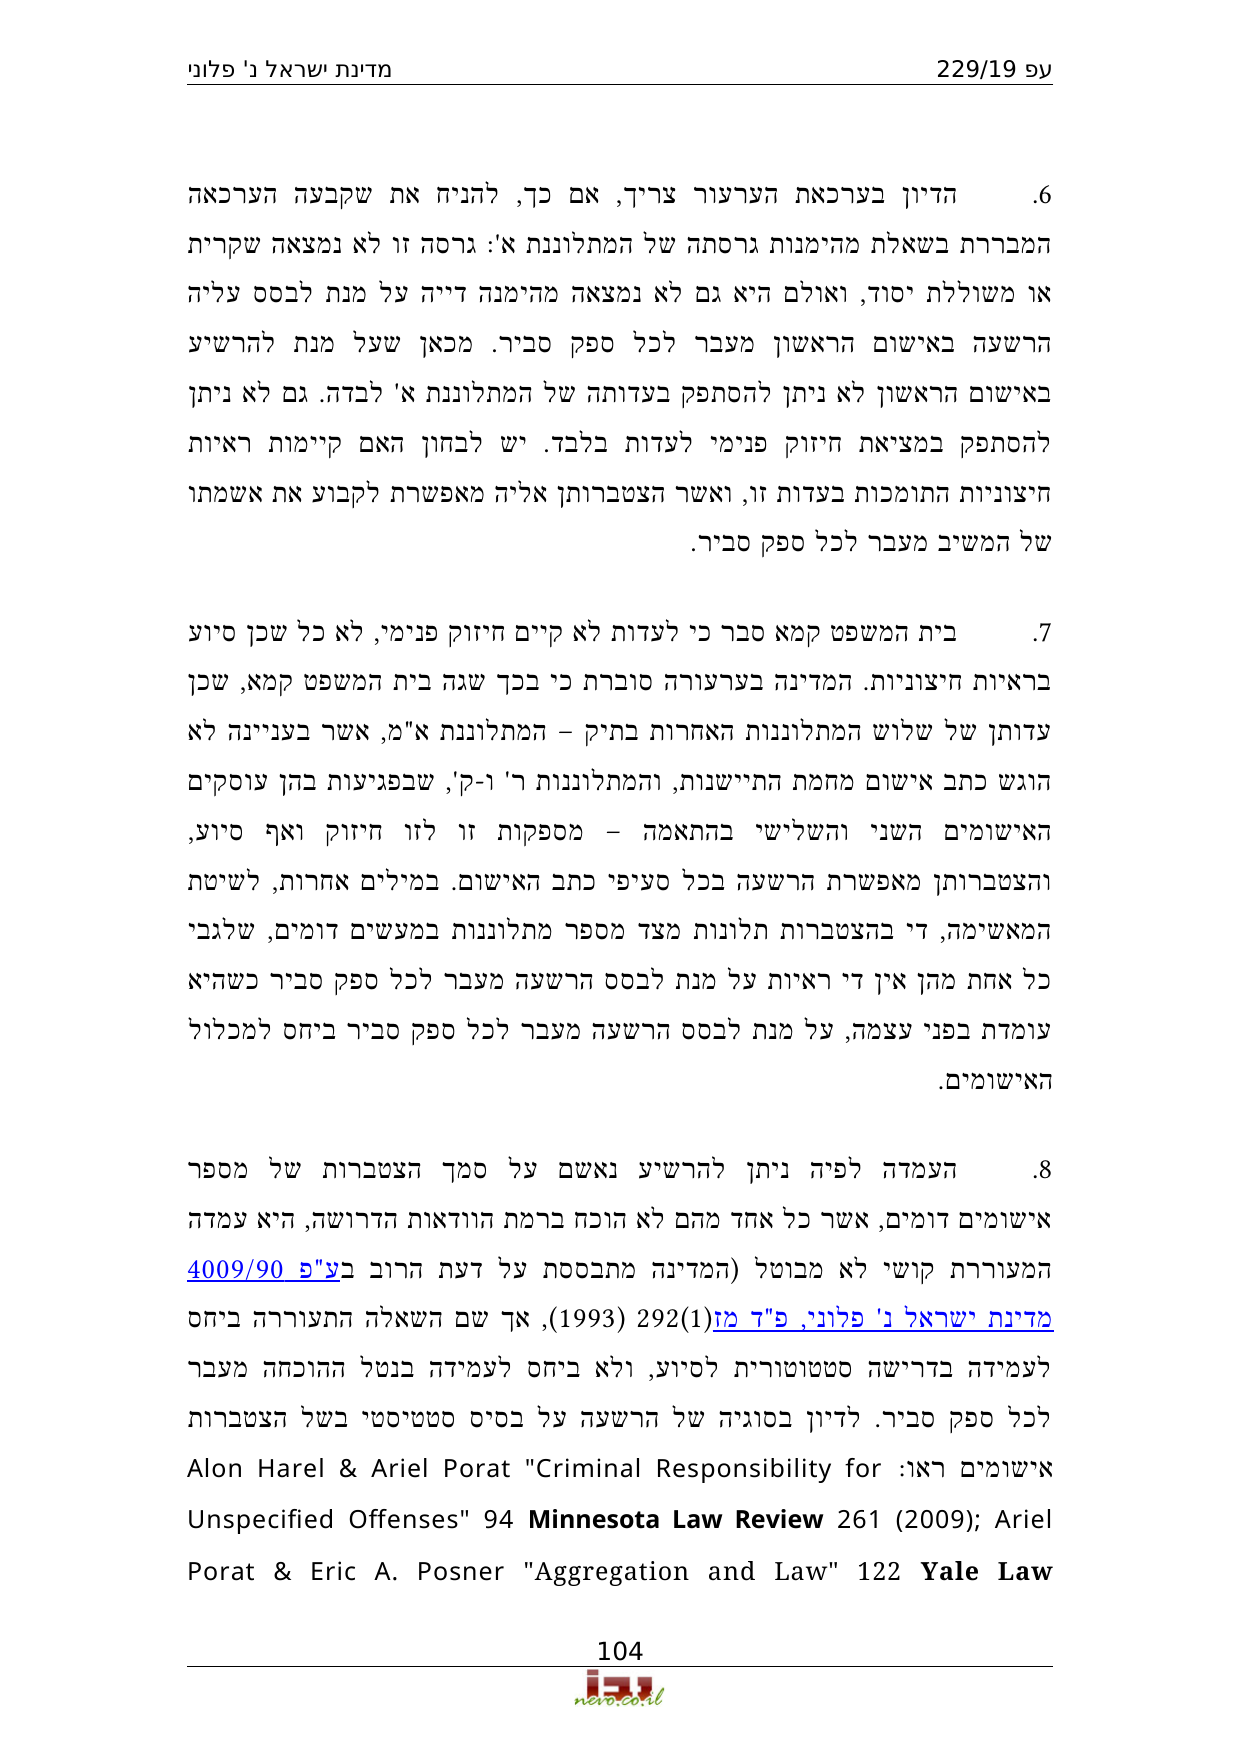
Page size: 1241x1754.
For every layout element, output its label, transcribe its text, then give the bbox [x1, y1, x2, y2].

list הדיון בערכאת הערעור צריך, אם כך, להניח את שקבעה הערכאה המבררת בשאלת מהימנות גרסתה של המתלוננת א': גרסה זו לא נמצאה שקרית או משוללת יסוד, ואולם היא גם לא נמצאה מהימנה דייה על מנת לבסס עליה הרשעה באישום הראשון מעבר לכל ספק סביר. מכאן שעל מנת להרשיע באישום הראשון לא ניתן להסתפק בעדותה של המתלוננת א' לבדה. גם לא ניתן להסתפק במציאת חיזוק פנימי לעדות בלבד. יש לבחון האם קיימות ראיות חיצוניות התומכות בעדות זו, ואשר הצטברותן אליה מאפשרת לקבוע את אשמתו של המשיב מעבר לכל ספק סביר. [187, 177, 1053, 559]
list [187, 1152, 1053, 1587]
list בית המשפט קמא סבר כי לעדות לא קיים חיזוק פנימי, לא כל שכן סיוע בראיות חיצוניות. המדינה בערעורה סוברת כי בכך שגה בית המשפט קמא, שכן עדותן של שלוש המתלוננות האחרות בתיק – המתלוננת א"מ, אשר בעניינה לא הוגש כתב אישום מחמת התיישנות, והמתלוננות ר' ו-ק', שבפגיעות בהן עוסקים האישומים השני והשלישי בהתאמה – מספקות זו לזו חיזוק ואף סיוע, והצטברותן מאפשרת הרשעה בכל סעיפי כתב האישום. במילים אחרות, לשיטת המאשימה, די בהצטברות תלונות מצד מספר מתלוננות במעשים דומים, שלגבי כל אחת מהן אין די ראיות על מנת לבסס הרשעה מעבר לכל ספק סביר כשהיא עומדת בפני עצמה, על מנת לבסס הרשעה מעבר לכל ספק סביר ביחס למכלול האישומים. [187, 615, 1053, 1096]
picture [574, 1669, 666, 1707]
